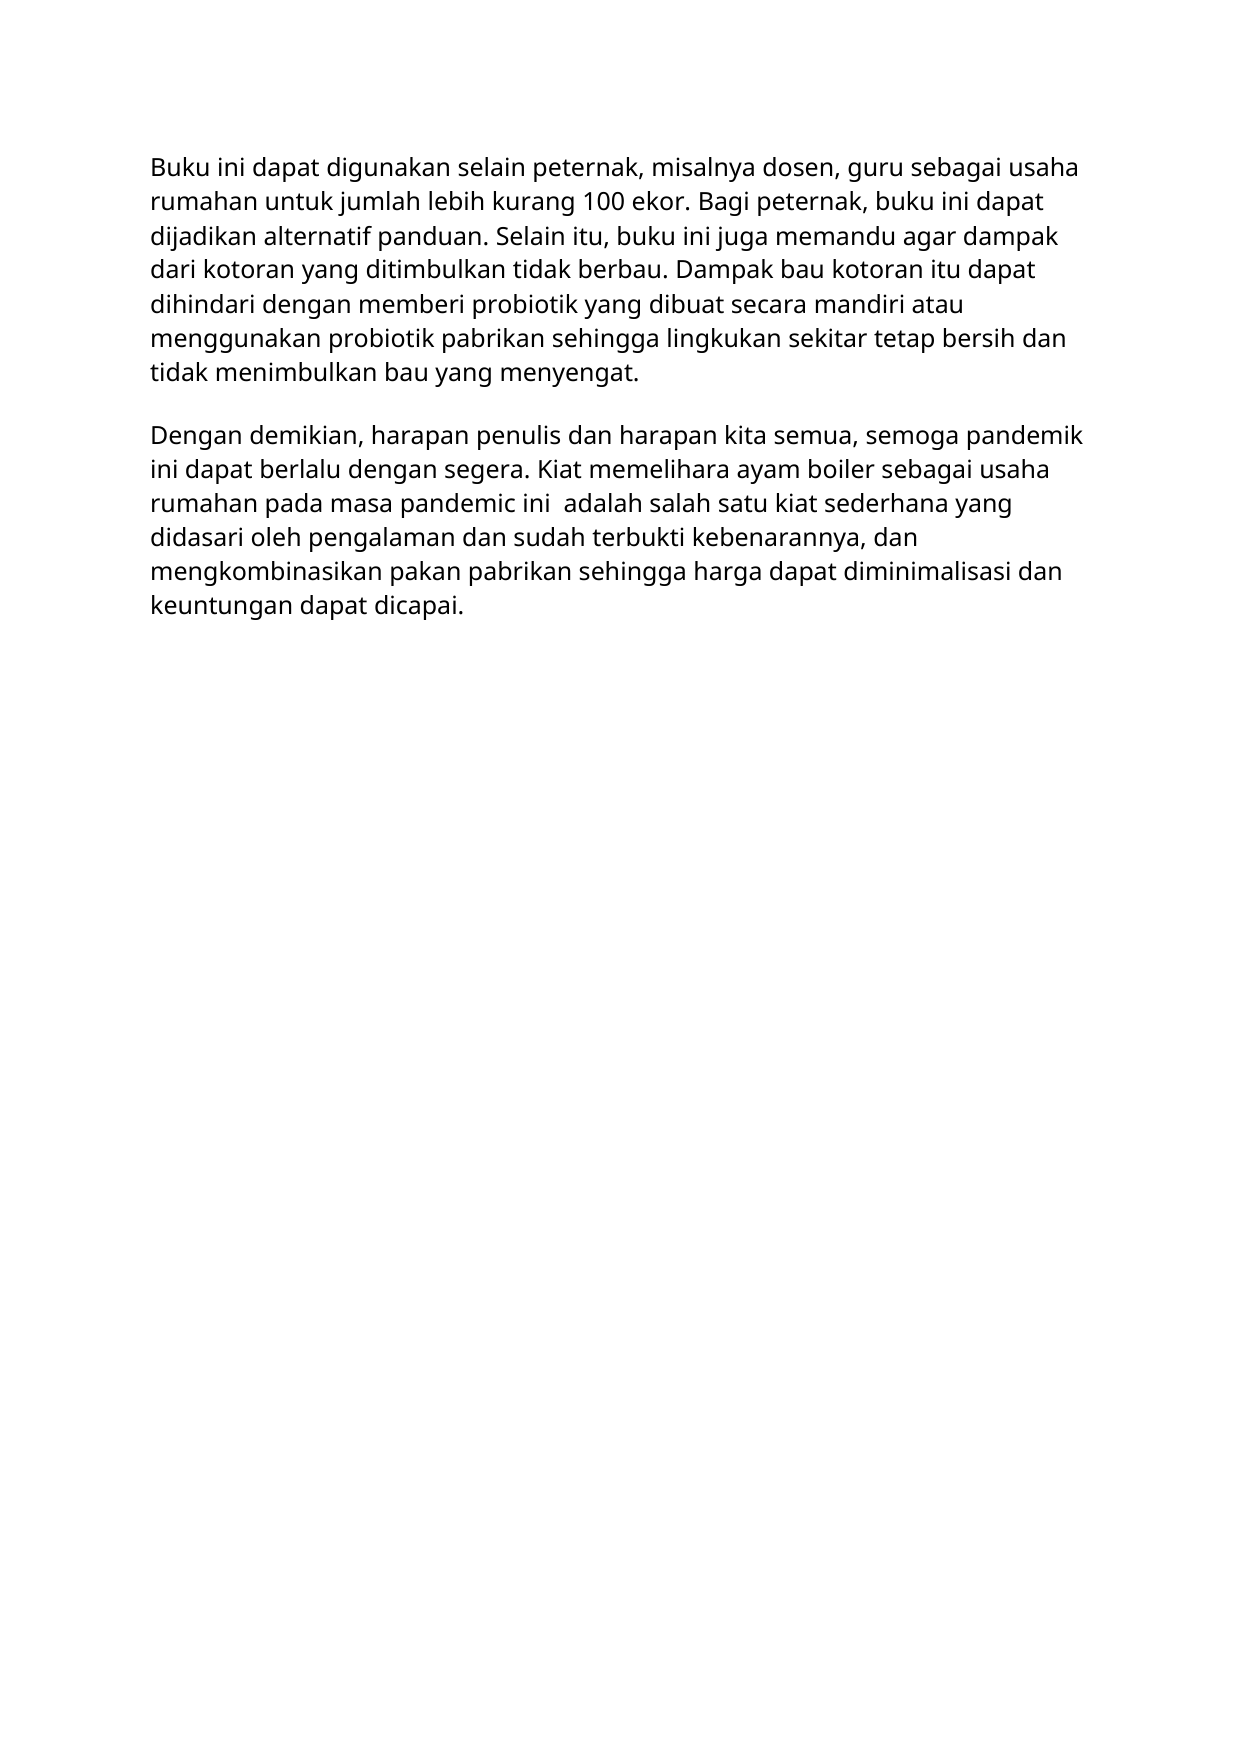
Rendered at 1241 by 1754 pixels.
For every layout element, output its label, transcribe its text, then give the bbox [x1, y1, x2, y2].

text Dengan demikian, harapan penulis dan harapan kita semua, semoga pandemik ini dapat berlalu dengan segera. Kiat memelihara ayam boiler sebagai usaha rumahan pada masa pandemic ini adalah salah satu kiat sederhana yang didasari oleh pengalaman dan sudah terbukti kebenarannya, dan mengkombinasikan pakan pabrikan sehingga harga dapat diminimalisasi dan keuntungan dapat dicapai. [150, 418, 1090, 622]
text Buku ini dapat digunakan selain peternak, misalnya dosen, guru sebagai usaha rumahan untuk jumlah lebih kurang 100 ekor. Bagi peternak, buku ini dapat dijadikan alternatif panduan. Selain itu, buku ini juga memandu agar dampak dari kotoran yang ditimbulkan tidak berbau. Dampak bau kotoran itu dapat dihindari dengan memberi probiotik yang dibuat secara mandiri atau menggunakan probiotik pabrikan sehingga lingkukan sekitar tetap bersih dan tidak menimbulkan bau yang menyengat. [150, 150, 1090, 388]
